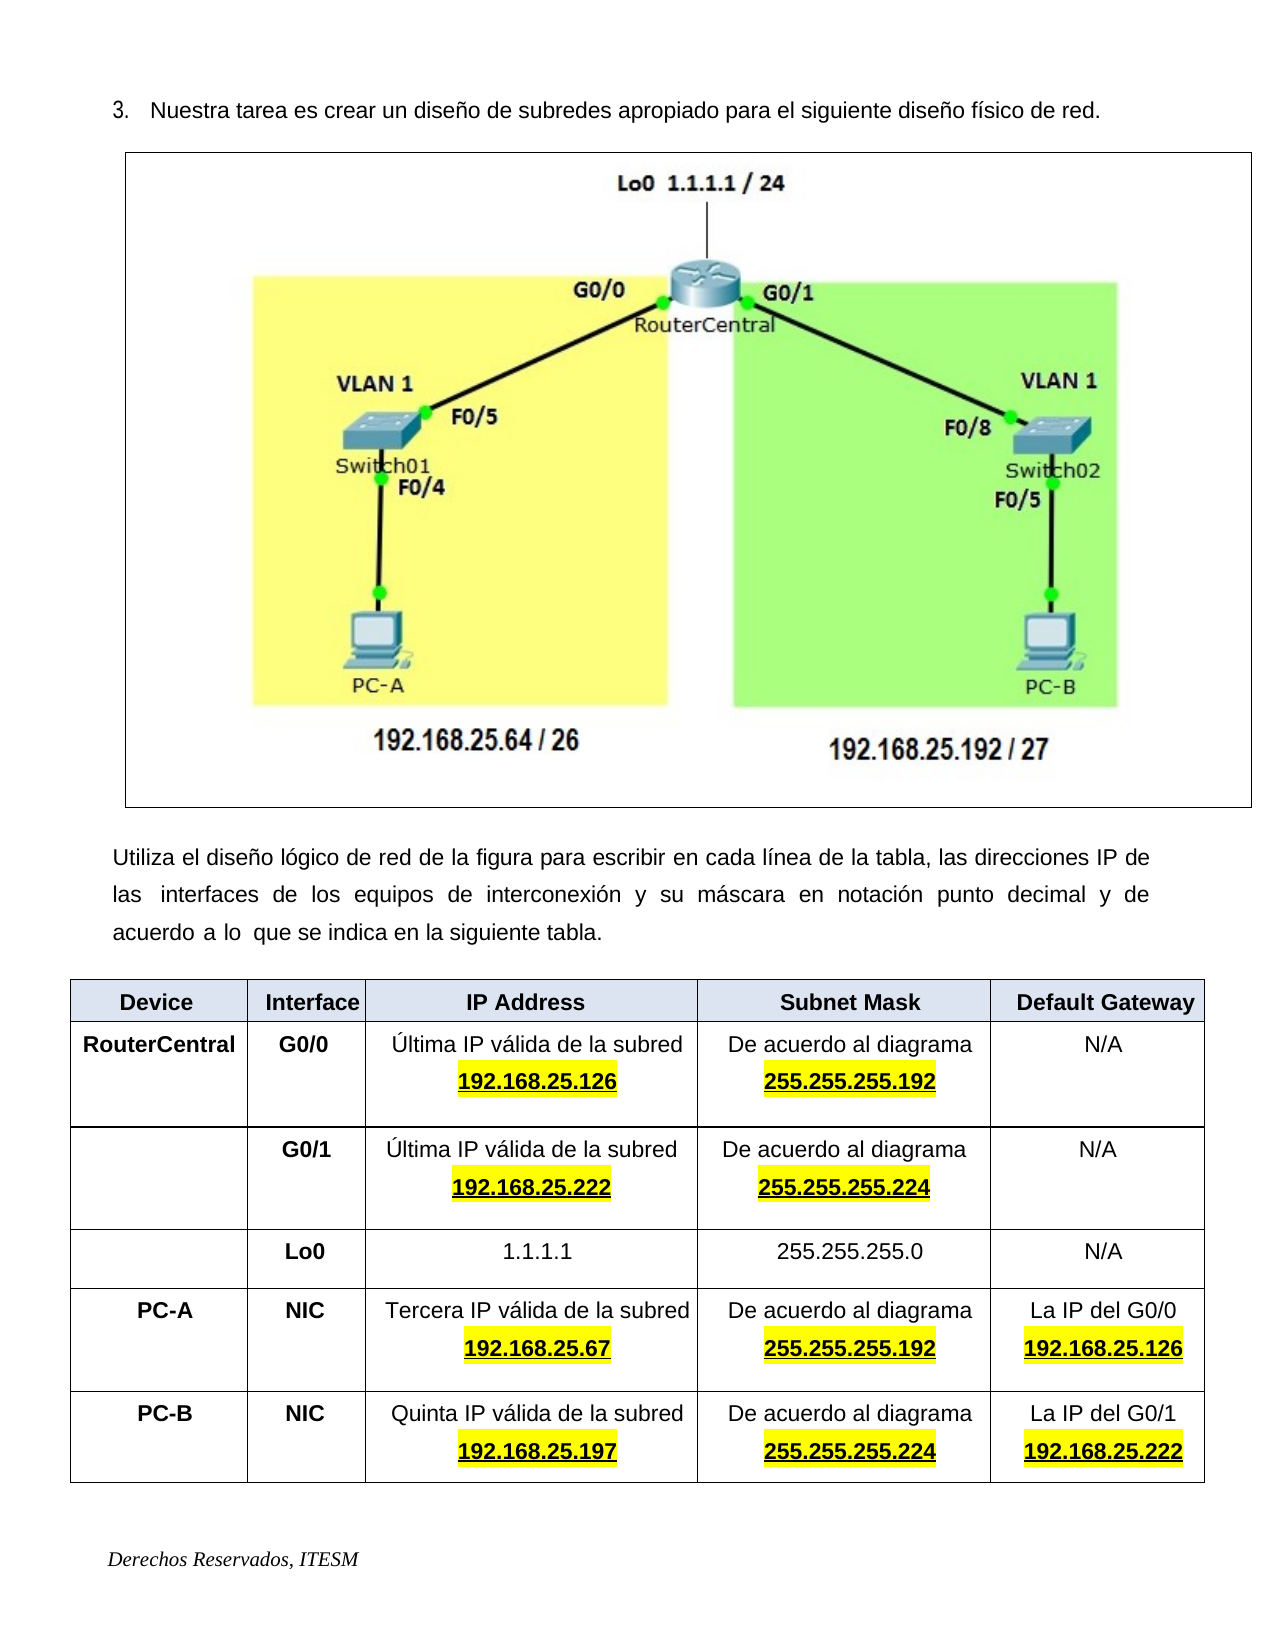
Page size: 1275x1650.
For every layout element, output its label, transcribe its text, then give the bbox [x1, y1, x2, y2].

table_cell La IP del G0/1 192.168.25.222 [991, 1392, 1204, 1482]
list Nuestra tarea es crear un diseño de subredes apropiado para el siguiente diseño físico de red. [112, 89, 1162, 126]
table_cell NIC [248, 1392, 365, 1482]
table_cell Última IP válida de la subred 192.168.25.126 [366, 1022, 697, 1126]
table_cell De acuerdo al diagrama 255.255.255.192 [698, 1289, 990, 1391]
table_cell La IP del G0/0 192.168.25.126 [991, 1289, 1204, 1391]
table_header Subnet Mask [698, 980, 990, 1021]
table_cell 1.1.1.1 [366, 1230, 697, 1288]
table_cell De acuerdo al diagrama 255.255.255.192 [698, 1022, 990, 1126]
table_header Interface [248, 980, 365, 1021]
table_cell RouterCentral [71, 1022, 247, 1126]
table_cell PC-A [71, 1289, 247, 1391]
table_cell [71, 1230, 247, 1288]
table_cell PC-B [71, 1392, 247, 1482]
table_cell De acuerdo al diagrama 255.255.255.224 [698, 1392, 990, 1482]
table_cell De acuerdo al diagrama 255.255.255.224 [698, 1128, 990, 1229]
table_header IP Address [366, 980, 697, 1021]
table_cell Lo0 [248, 1230, 365, 1288]
picture [229, 153, 1148, 782]
table_cell G0/1 [248, 1128, 365, 1229]
table_cell Tercera IP válida de la subred 192.168.25.67 [366, 1289, 697, 1391]
text Utiliza el diseño lógico de red de la figura para escribir en cada línea de la tabla, las direcciones IP de las interfaces de los equipos de interconexión y su máscara en notación punto decimal y de acuerdo a lo que se indica en la siguiente tabla. [112, 835, 1151, 947]
table_cell N/A [991, 1230, 1204, 1288]
table_cell G0/0 [248, 1022, 365, 1126]
table_header Device [71, 980, 247, 1021]
table_cell N/A [991, 1128, 1204, 1229]
table_header Default Gateway [991, 980, 1204, 1021]
table_cell [71, 1128, 247, 1229]
table_cell Quinta IP válida de la subred 192.168.25.197 [366, 1392, 697, 1482]
table_cell 255.255.255.0 [698, 1230, 990, 1288]
table_cell NIC [248, 1289, 365, 1391]
table_cell Última IP válida de la subred 192.168.25.222 [366, 1128, 697, 1229]
table_cell N/A [991, 1022, 1204, 1126]
